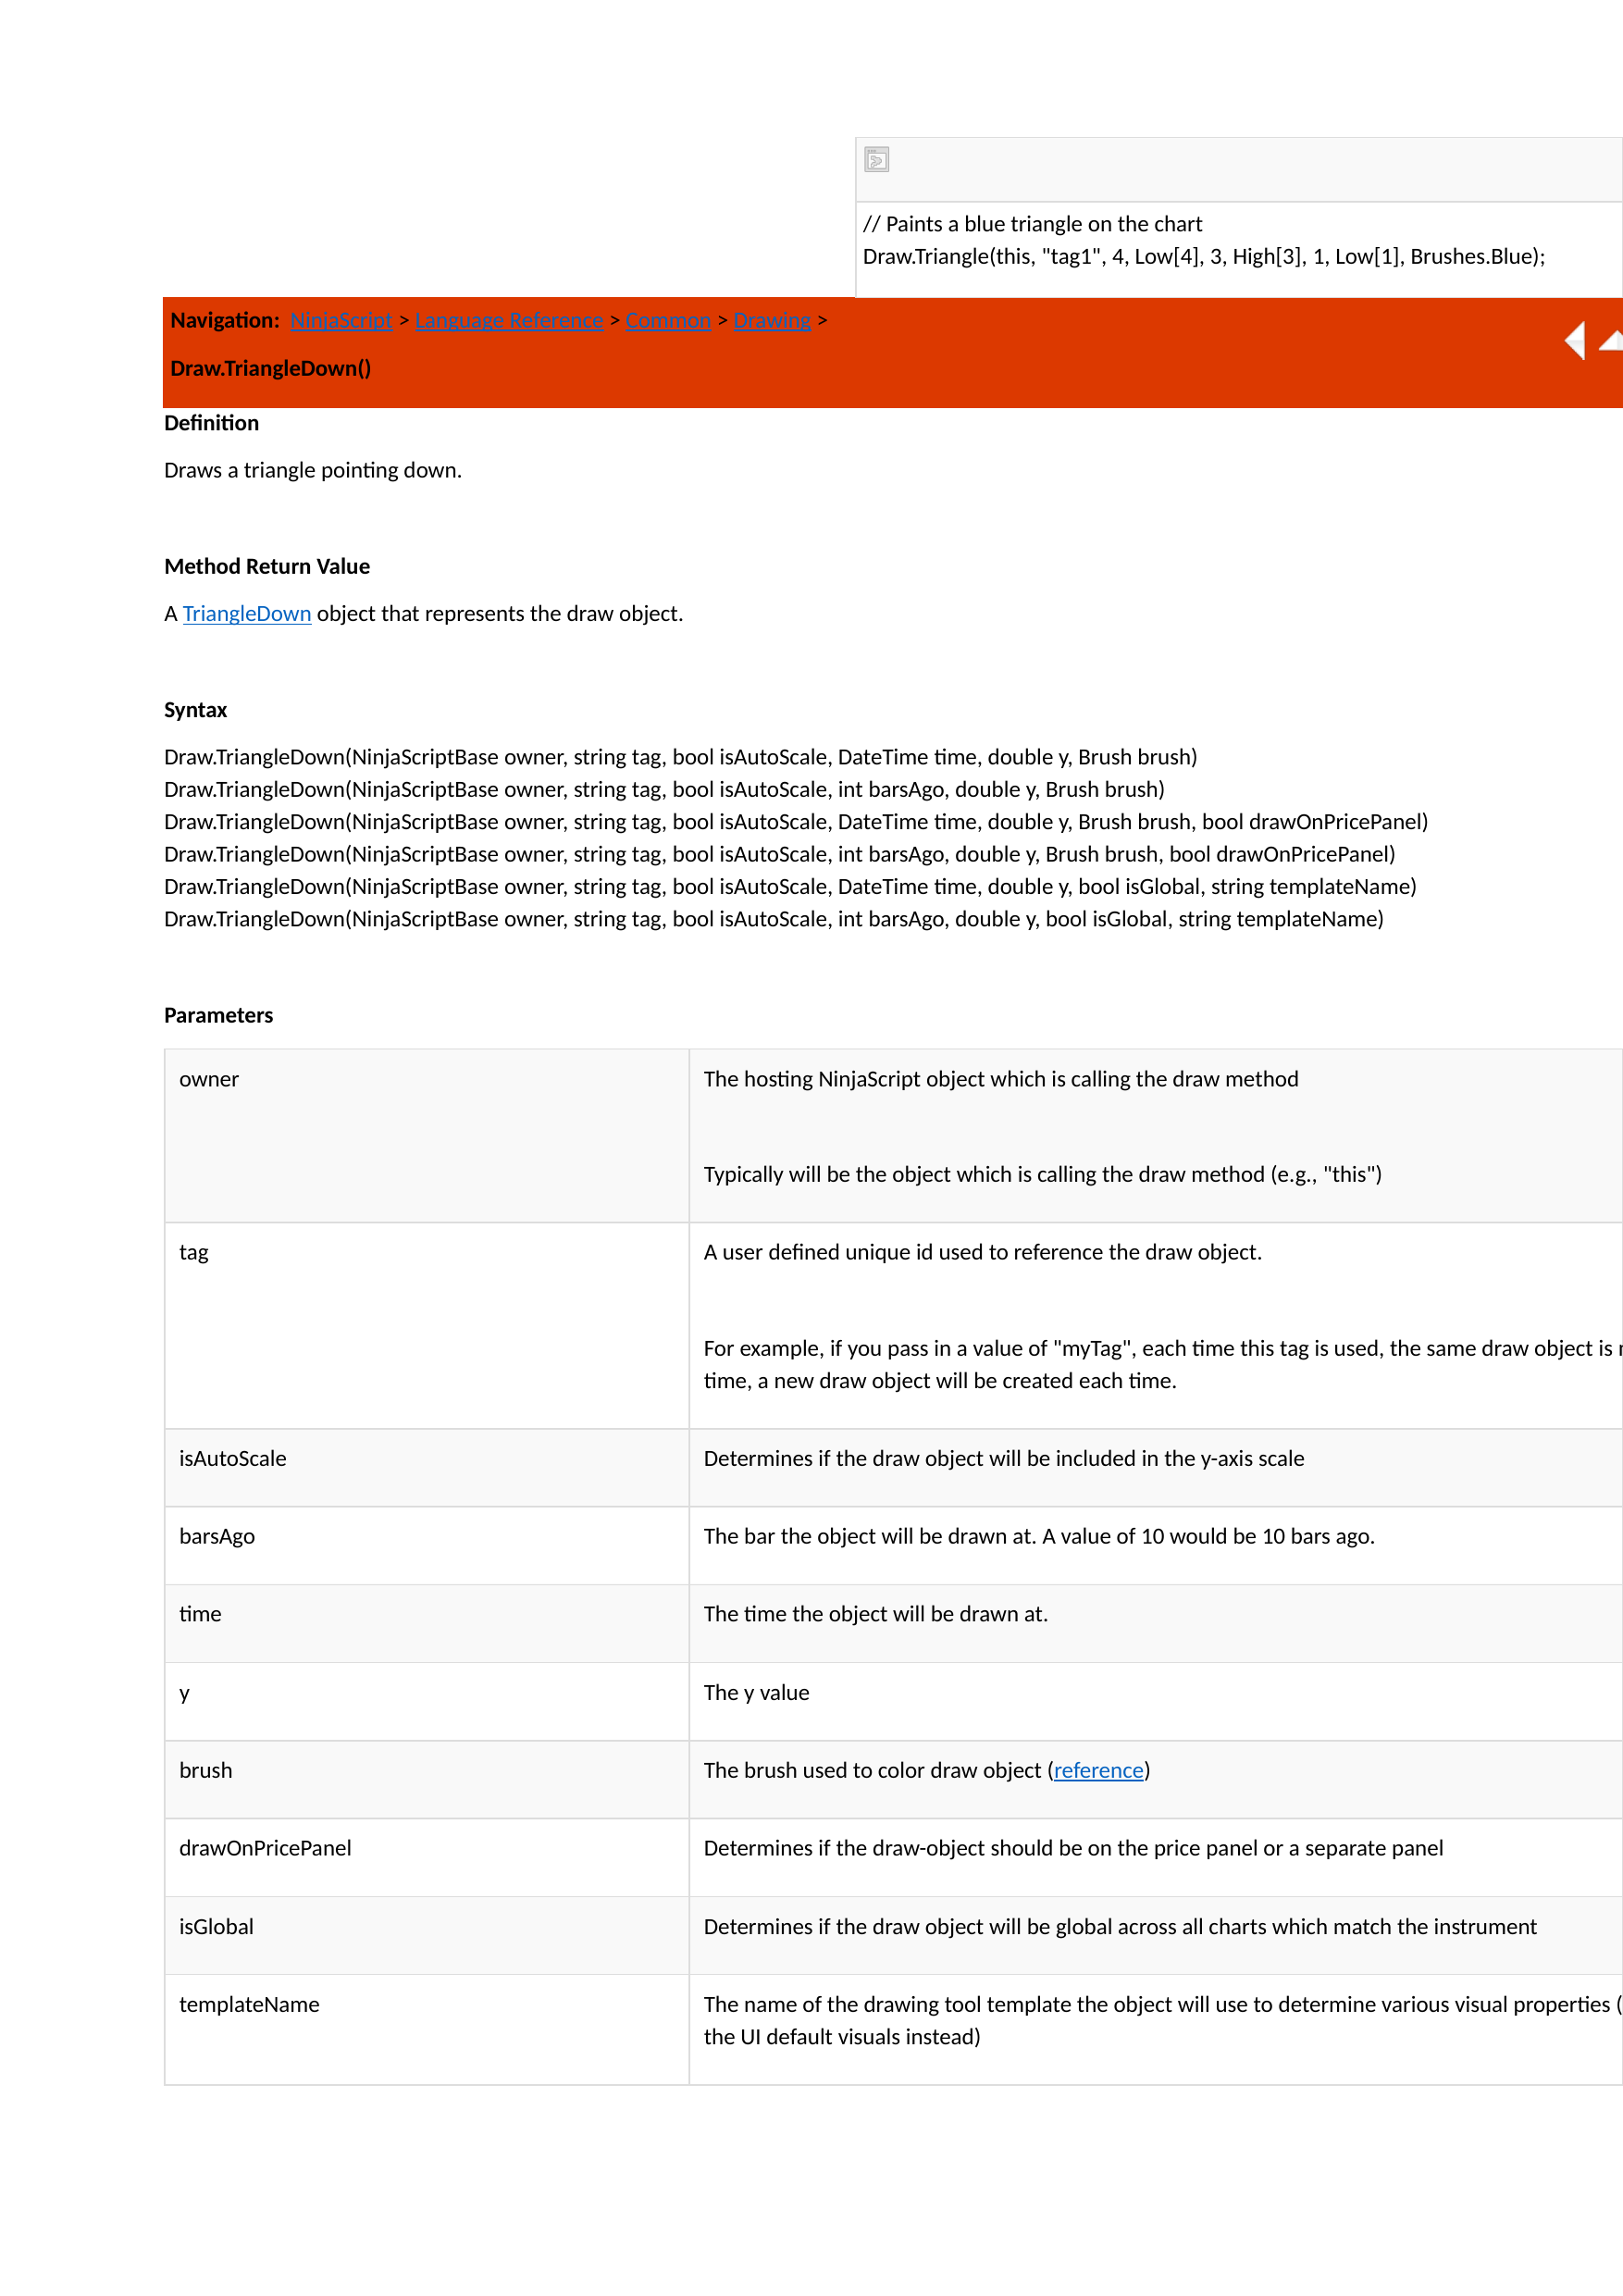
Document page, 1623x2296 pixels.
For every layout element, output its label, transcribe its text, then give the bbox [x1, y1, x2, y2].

text Definition [164, 408, 1459, 436]
table_cell The brush used to color draw object (reference) [690, 1742, 1622, 1818]
table_cell // Paints a blue triangle on the chart Draw.Triangle(this, "tag1", 4, Low[4], 3, High[3], 1, Low[1], Brushes.Blue); [857, 203, 1622, 297]
table_cell The bar the object will be drawn at. A value of 10 would be 10 bars ago. [690, 1508, 1622, 1583]
picture [1555, 321, 1594, 360]
text Draw.TriangleDown(NinjaScriptBase owner, string tag, bool isAutoScale, DateTime time, double y, Brush brush) Draw.TriangleDown(NinjaScriptBase owner, string tag, bool isAutoScale, int barsAgo, double y, Brush brush) Draw.TriangleDown(NinjaScriptBase owner, string tag, bool isAutoScale, DateTime time, double y, Brush brush, bool drawOnPricePanel) Draw.TriangleDown(NinjaScriptBase owner, string tag, bool isAutoScale, int barsAgo, double y, Brush brush, bool drawOnPricePanel) Draw.TriangleDown(NinjaScriptBase owner, string tag, bool isAutoScale, DateTime time, double y, bool isGlobal, string templateName) Draw.TriangleDown(NinjaScriptBase owner, string tag, bool isAutoScale, int barsAgo, double y, bool isGlobal, string templateName) [164, 743, 1459, 933]
text Parameters [164, 1000, 1459, 1028]
table_cell drawOnPricePanel [166, 1819, 688, 1895]
table_cell brush [166, 1742, 688, 1818]
table_header owner [166, 1049, 688, 1222]
table_cell isGlobal [166, 1897, 688, 1974]
table_cell y [166, 1663, 688, 1740]
text Method Return Value [164, 552, 1459, 579]
table_cell templateName [166, 1975, 688, 2084]
table_cell The time the object will be drawn at. [690, 1585, 1622, 1662]
table_cell The name of the drawing tool template the object will use to determine various visual properties (empty string could be used to just use the UI default visuals instead) [690, 1975, 1622, 2084]
text Draws a triangle pointing down. [164, 456, 1459, 484]
table_cell Determines if the draw object will be global across all charts which match the instrument [690, 1897, 1622, 1974]
table_cell The y value [690, 1663, 1622, 1740]
table_header [857, 138, 1622, 201]
picture [862, 145, 892, 175]
table_cell barsAgo [166, 1508, 688, 1583]
text A TriangleDown object that represents the draw object. [164, 600, 1459, 627]
table_cell [1549, 298, 1623, 408]
table_cell time [166, 1585, 688, 1662]
table_cell Navigation: NinjaScript > Language Reference > Common > Drawing > Draw.TriangleDown() [163, 297, 1549, 408]
table_cell Determines if the draw object will be included in the y-axis scale [690, 1430, 1622, 1506]
text Syntax [164, 695, 1459, 723]
table_cell tag [166, 1223, 688, 1428]
table_header The hosting NinjaScript object which is calling the draw method Typically will be the object which is calling the draw method (e.g., "this") [690, 1049, 1622, 1222]
table_cell Determines if the draw-object should be on the price panel or a separate panel [690, 1819, 1622, 1895]
table_cell A user defined unique id used to reference the draw object. For example, if you pass in a value of "myTag", each time this tag is used, the same draw object is modified. If unique tags are used each time, a new draw object will be created each time. [690, 1223, 1622, 1428]
picture [1598, 321, 1623, 360]
table_cell isAutoScale [166, 1430, 688, 1506]
